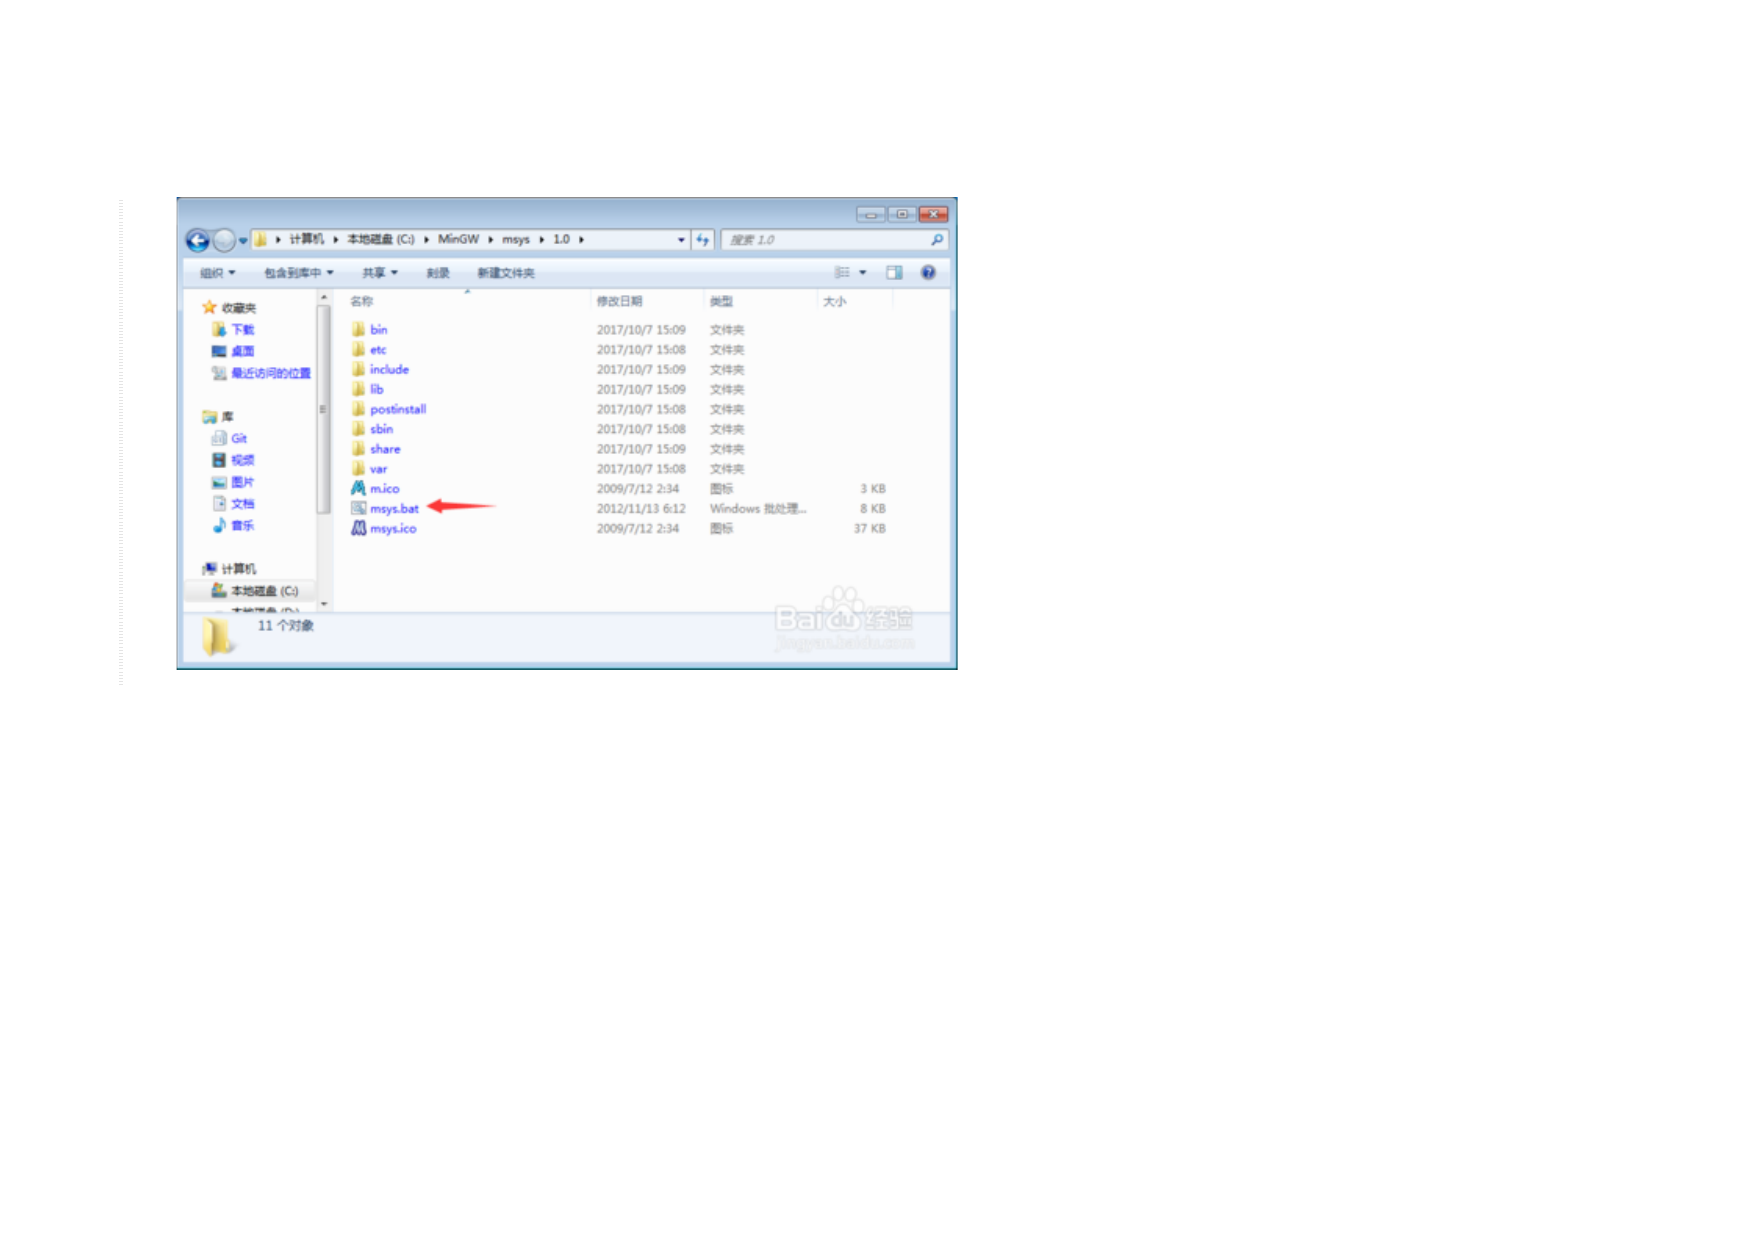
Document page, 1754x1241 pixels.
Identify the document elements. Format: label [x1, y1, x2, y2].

picture [176, 197, 958, 670]
